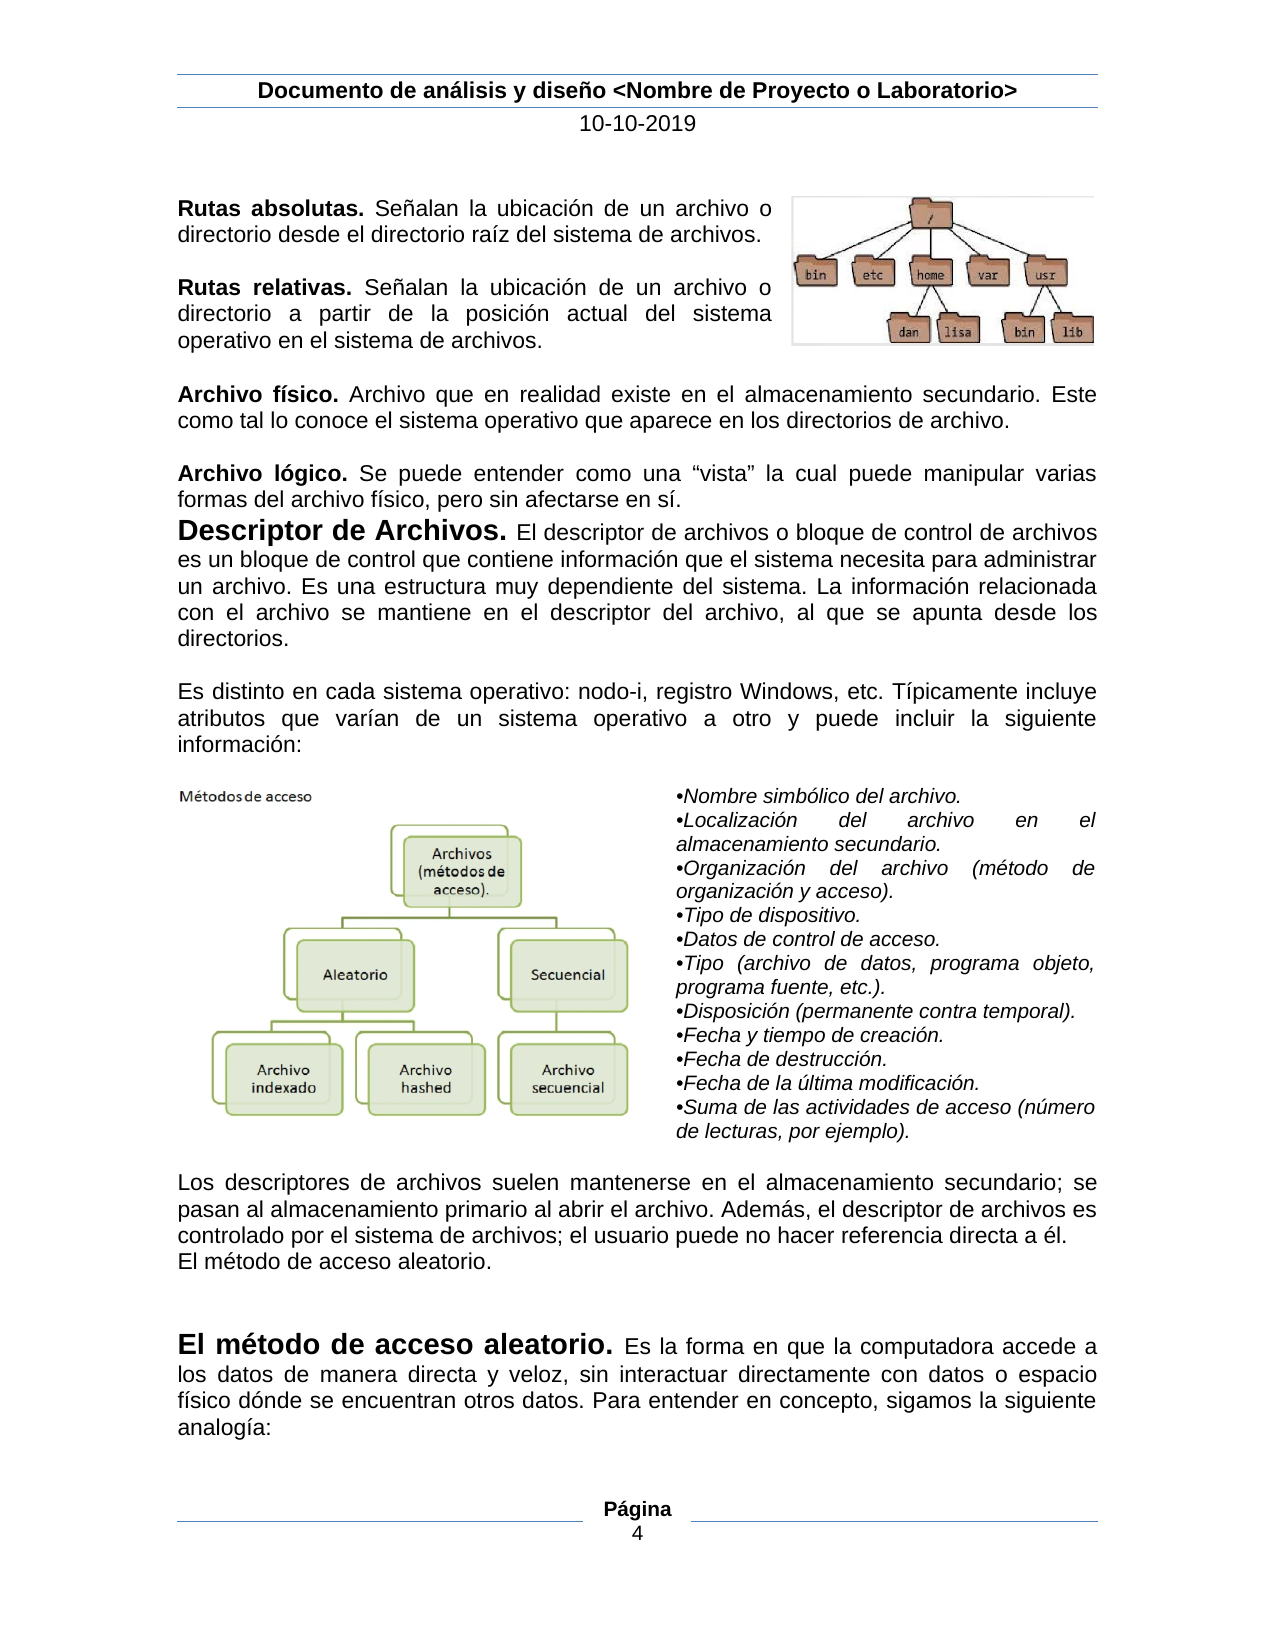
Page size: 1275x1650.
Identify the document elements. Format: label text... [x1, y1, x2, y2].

text Archivo físico. Archivo que en realidad existe en el almacenamiento secundario. Este como tal lo conoce el sistema operativo que aparece en los directorios de archivo. [177, 381, 1098, 434]
text El método de acceso aleatorio. [177, 1248, 1098, 1275]
text Descriptor de Archivos. El descriptor de archivos o bloque de control de archivos es un bloque de control que contiene información que el sistema necesita para administrar un archivo. Es una estructura muy dependiente del sistema. La información relacionada con el archivo se mantiene en el descriptor del archivo, al que se apunta desde los directorios. [177, 513, 1098, 652]
text •Datos de control de acceso. [658, 927, 1098, 951]
text •Suma de las actividades de acceso (número de lecturas, por ejemplo). [177, 1095, 1098, 1143]
text •Localización del archivo en el almacenamiento secundario. [658, 807, 1098, 855]
picture [791, 196, 1094, 346]
text •Tipo (archivo de datos, programa objeto, programa fuente, etc.). [658, 951, 1098, 999]
text Rutas relativas. Señalan la ubicación de un archivo o directorio a partir de la posición actual del sistema operativo en el sistema de archivos. [177, 274, 1098, 355]
text Los descriptores de archivos suelen mantenerse en el almacenamiento secundario; se pasan al almacenamiento primario al abrir el archivo. Además, el descriptor de archivos es controlado por el sistema de archivos; el usuario puede no hacer referencia directa a él. [177, 1169, 1098, 1248]
text Es distinto en cada sistema operativo: nodo-i, registro Windows, etc. Típicamente incluye atributos que varían de un sistema operativo a otro y puede incluir la siguiente información: [177, 678, 1098, 757]
text •Tipo de dispositivo. [658, 903, 1098, 927]
text •Nombre simbólico del archivo. [177, 783, 1098, 807]
text •Organización del archivo (método de organización y acceso). [658, 855, 1098, 903]
text Rutas absolutas. Señalan la ubicación de un archivo o directorio desde el directorio raíz del sistema de archivos. [177, 195, 1098, 248]
picture [177, 789, 658, 1131]
text El método de acceso aleatorio. Es la forma en que la computadora accede a los datos de manera directa y veloz, sin interactuar directamente con datos o espacio físico dónde se encuentran otros datos. Para entender en concepto, sigamos la siguiente analogía: [177, 1327, 1098, 1440]
text •Fecha y tiempo de creación. [658, 1023, 1098, 1047]
text Archivo lógico. Se puede entender como una “vista” la cual puede manipular varias formas del archivo físico, pero sin afectarse en sí. [177, 460, 1098, 513]
text •Disposición (permanente contra temporal). [658, 999, 1098, 1023]
text •Fecha de destrucción. [658, 1047, 1098, 1071]
text •Fecha de la última modificación. [658, 1071, 1098, 1095]
